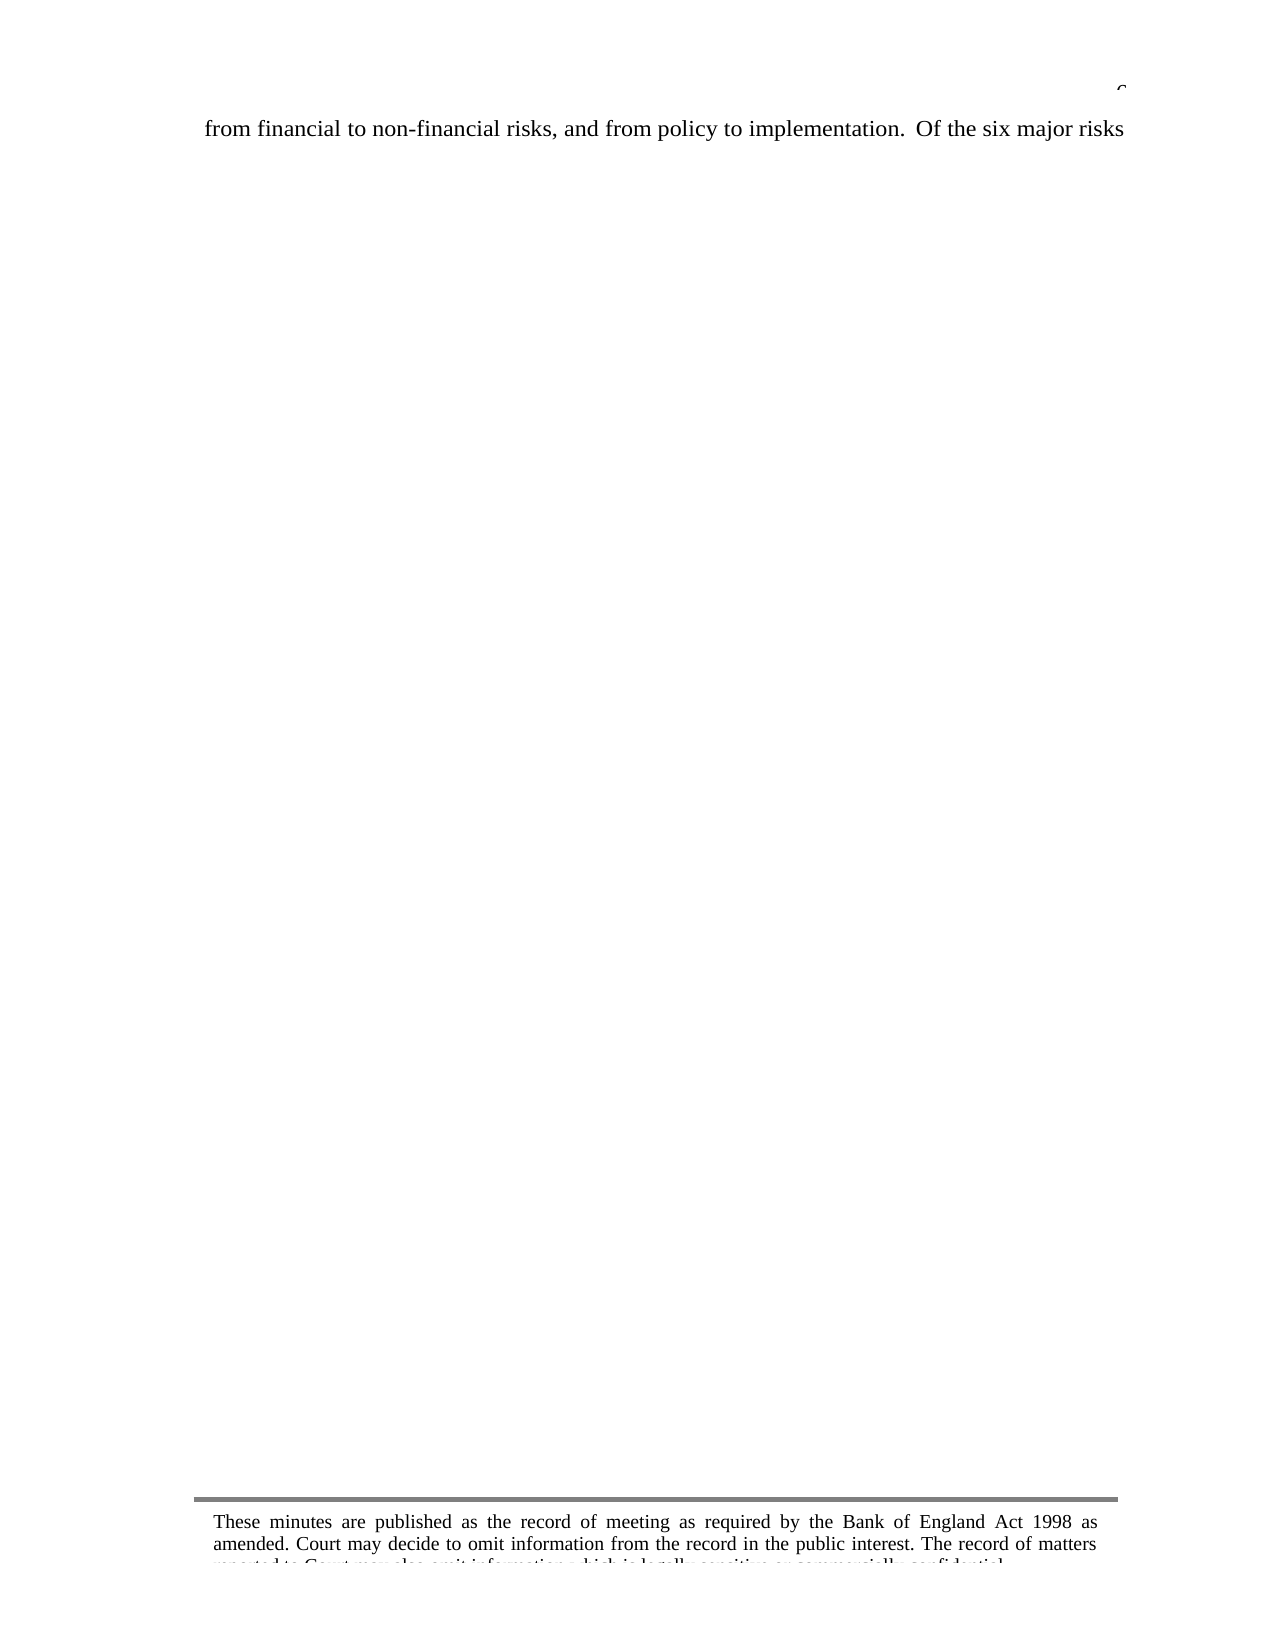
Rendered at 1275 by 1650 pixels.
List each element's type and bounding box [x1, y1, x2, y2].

text [204, 114, 1131, 141]
